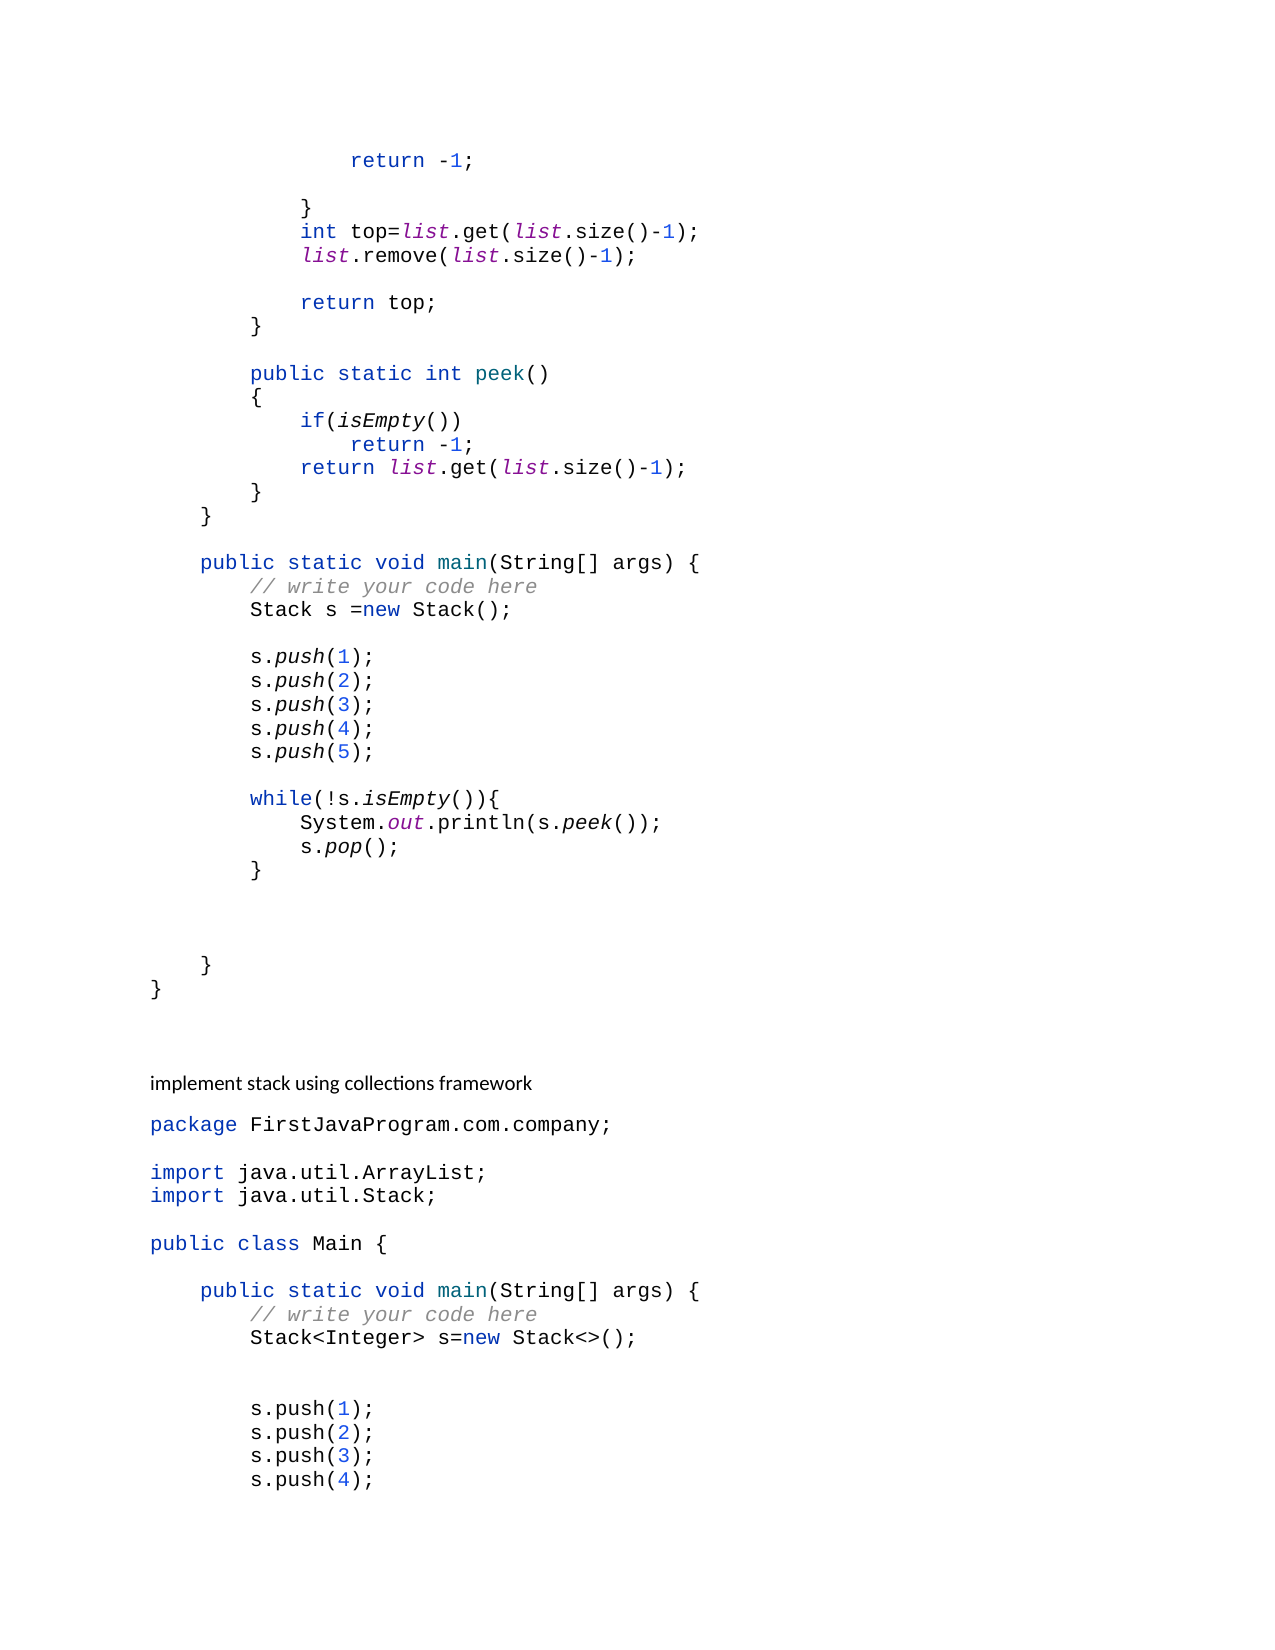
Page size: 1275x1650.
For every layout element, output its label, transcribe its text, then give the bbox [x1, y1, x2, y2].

text implement stack using collections framework [150, 1070, 1125, 1096]
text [150, 1114, 1125, 1493]
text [150, 150, 1125, 1001]
